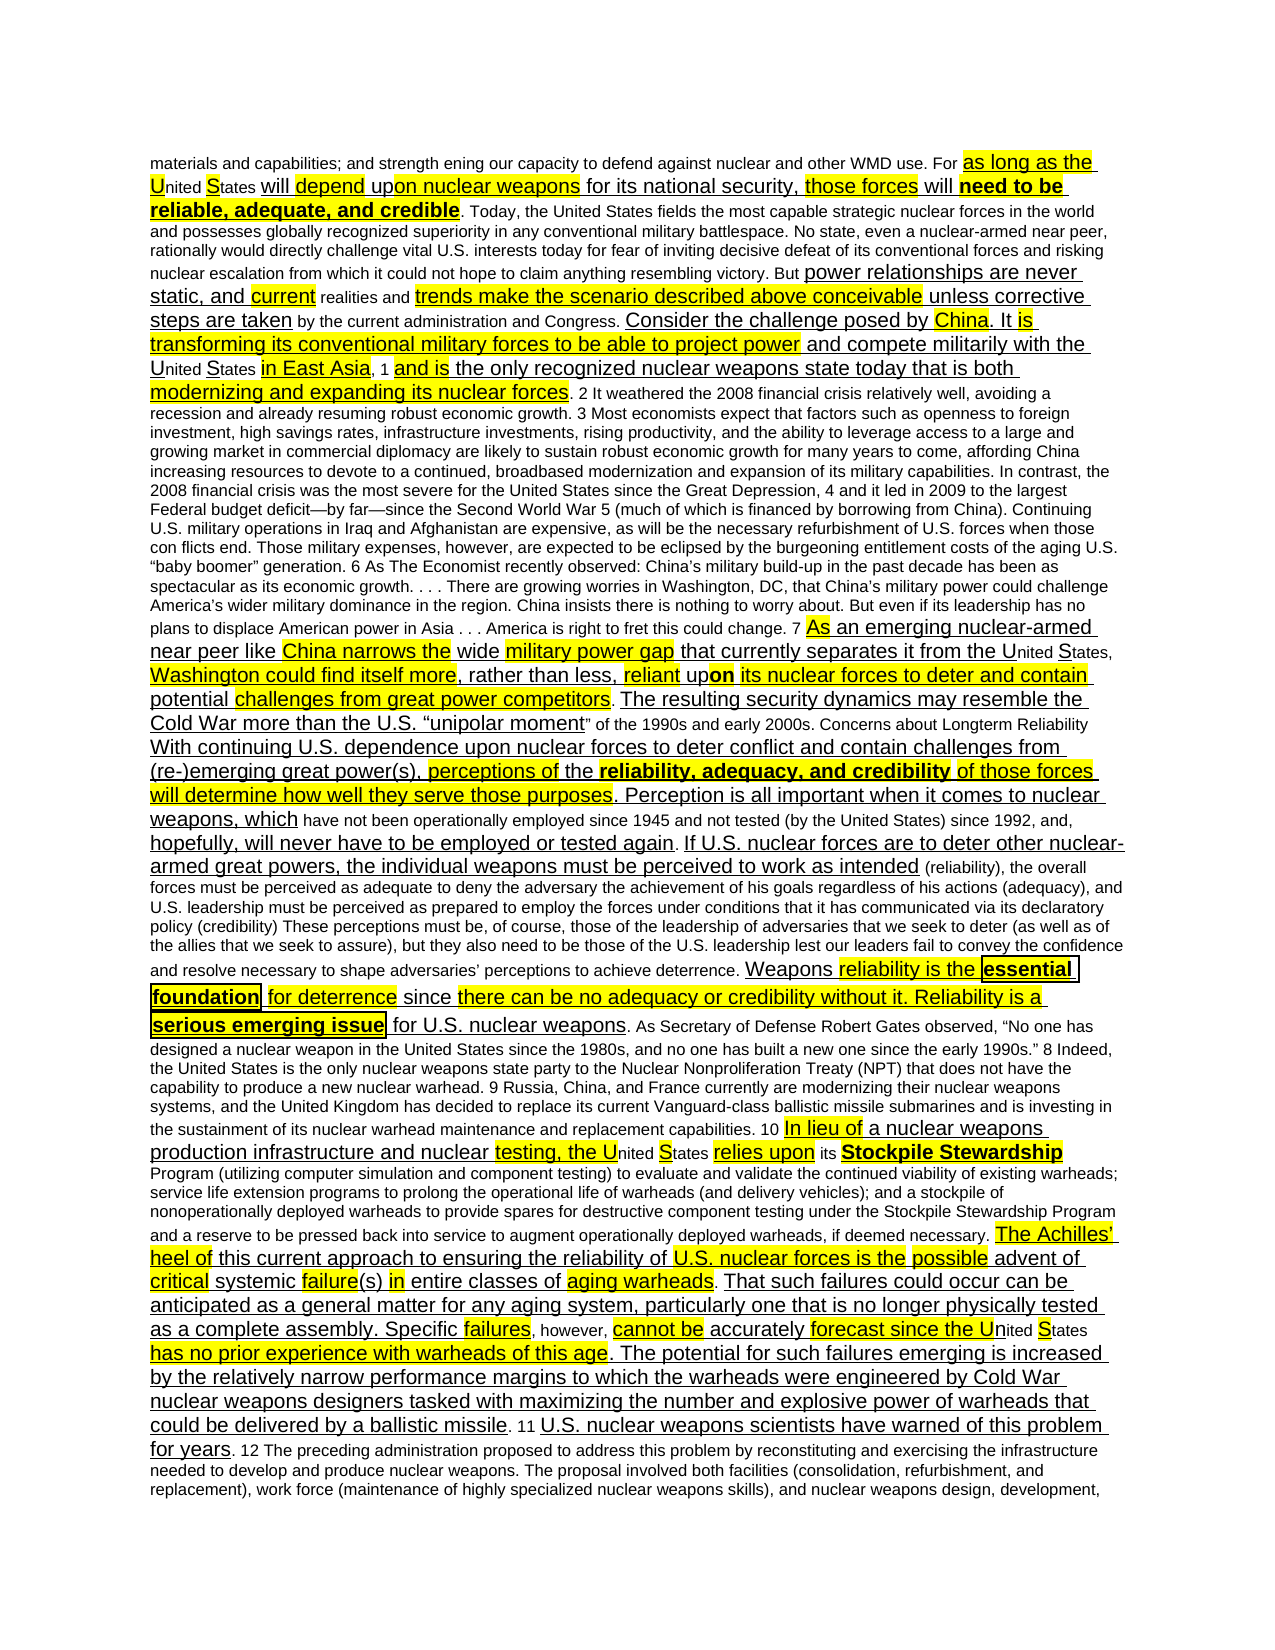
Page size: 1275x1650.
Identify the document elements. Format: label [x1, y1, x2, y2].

text [150, 150, 1125, 1499]
